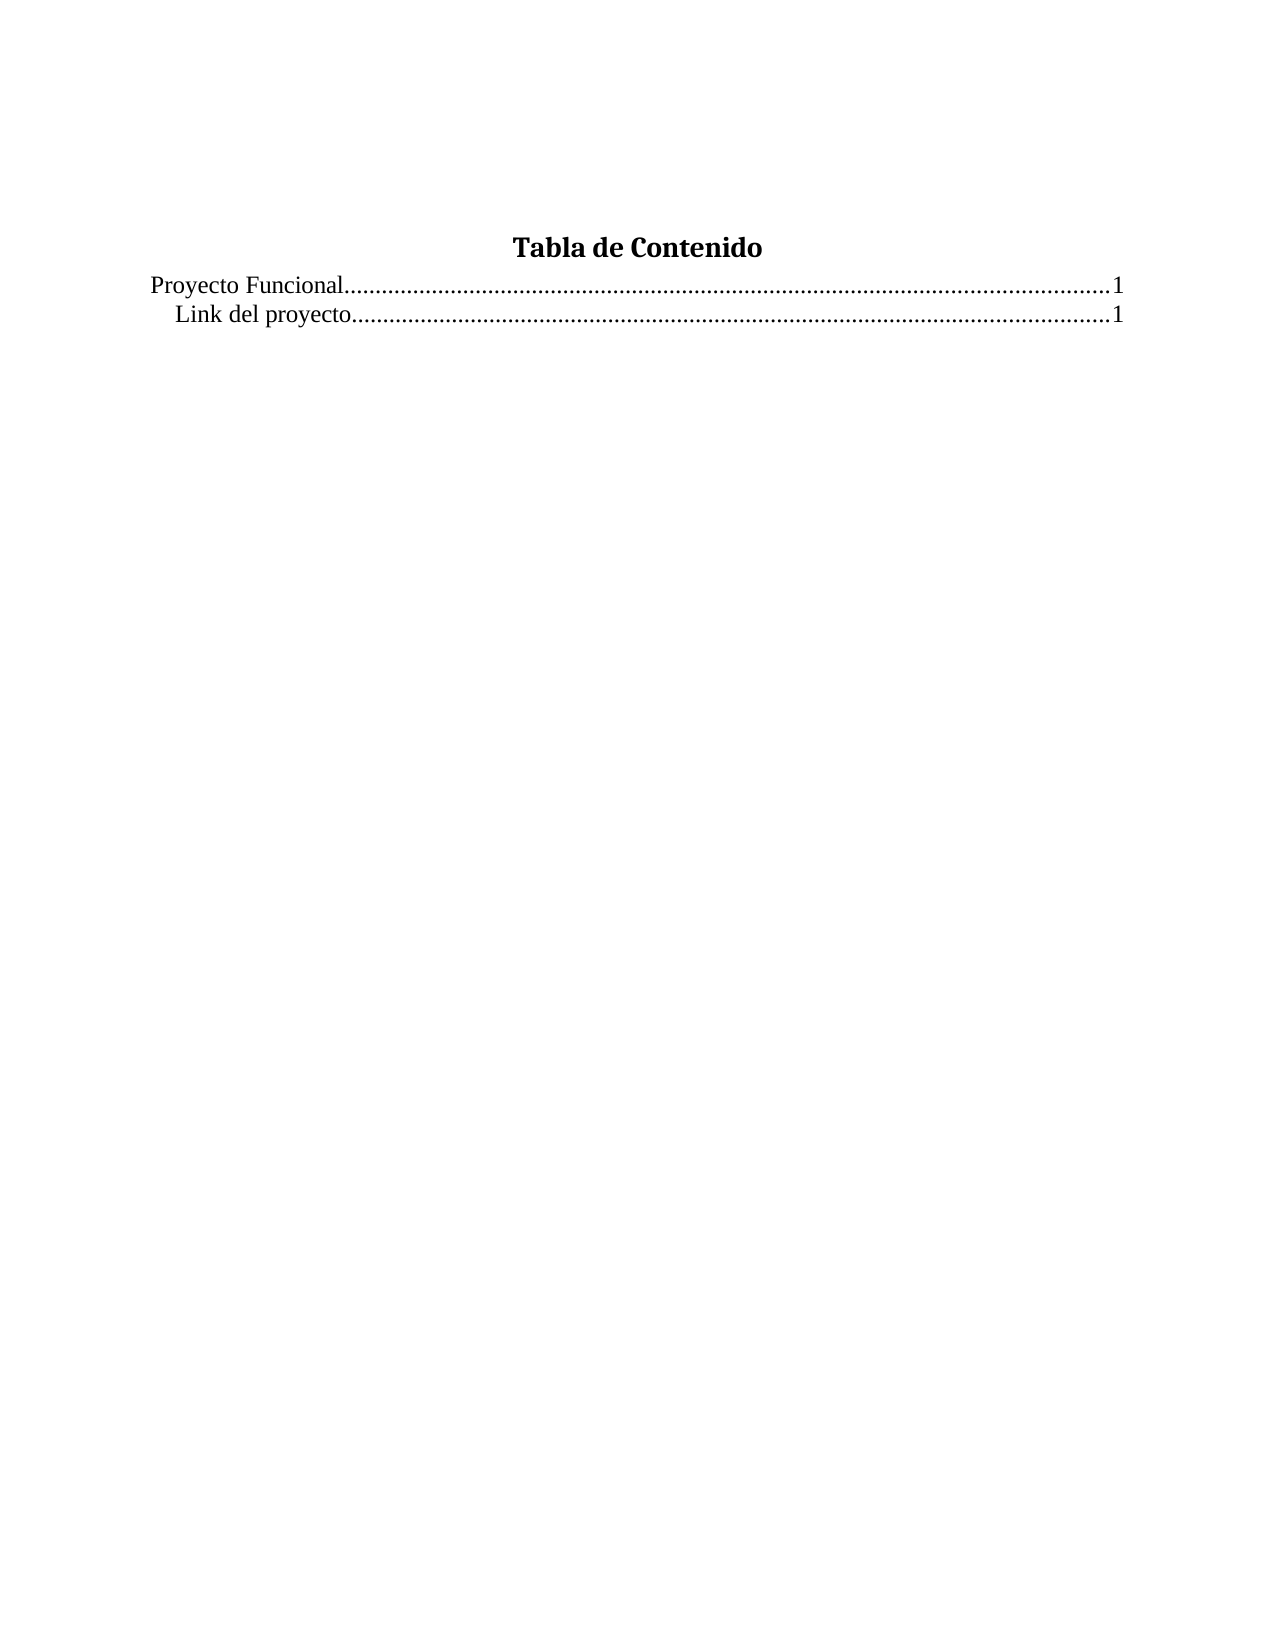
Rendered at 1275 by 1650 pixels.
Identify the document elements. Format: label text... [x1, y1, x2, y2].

text Tabla de Contenido [455, 231, 821, 265]
text Link del proyecto 1 [175, 299, 1125, 327]
text Proyecto Funcional 1 [150, 270, 1124, 299]
